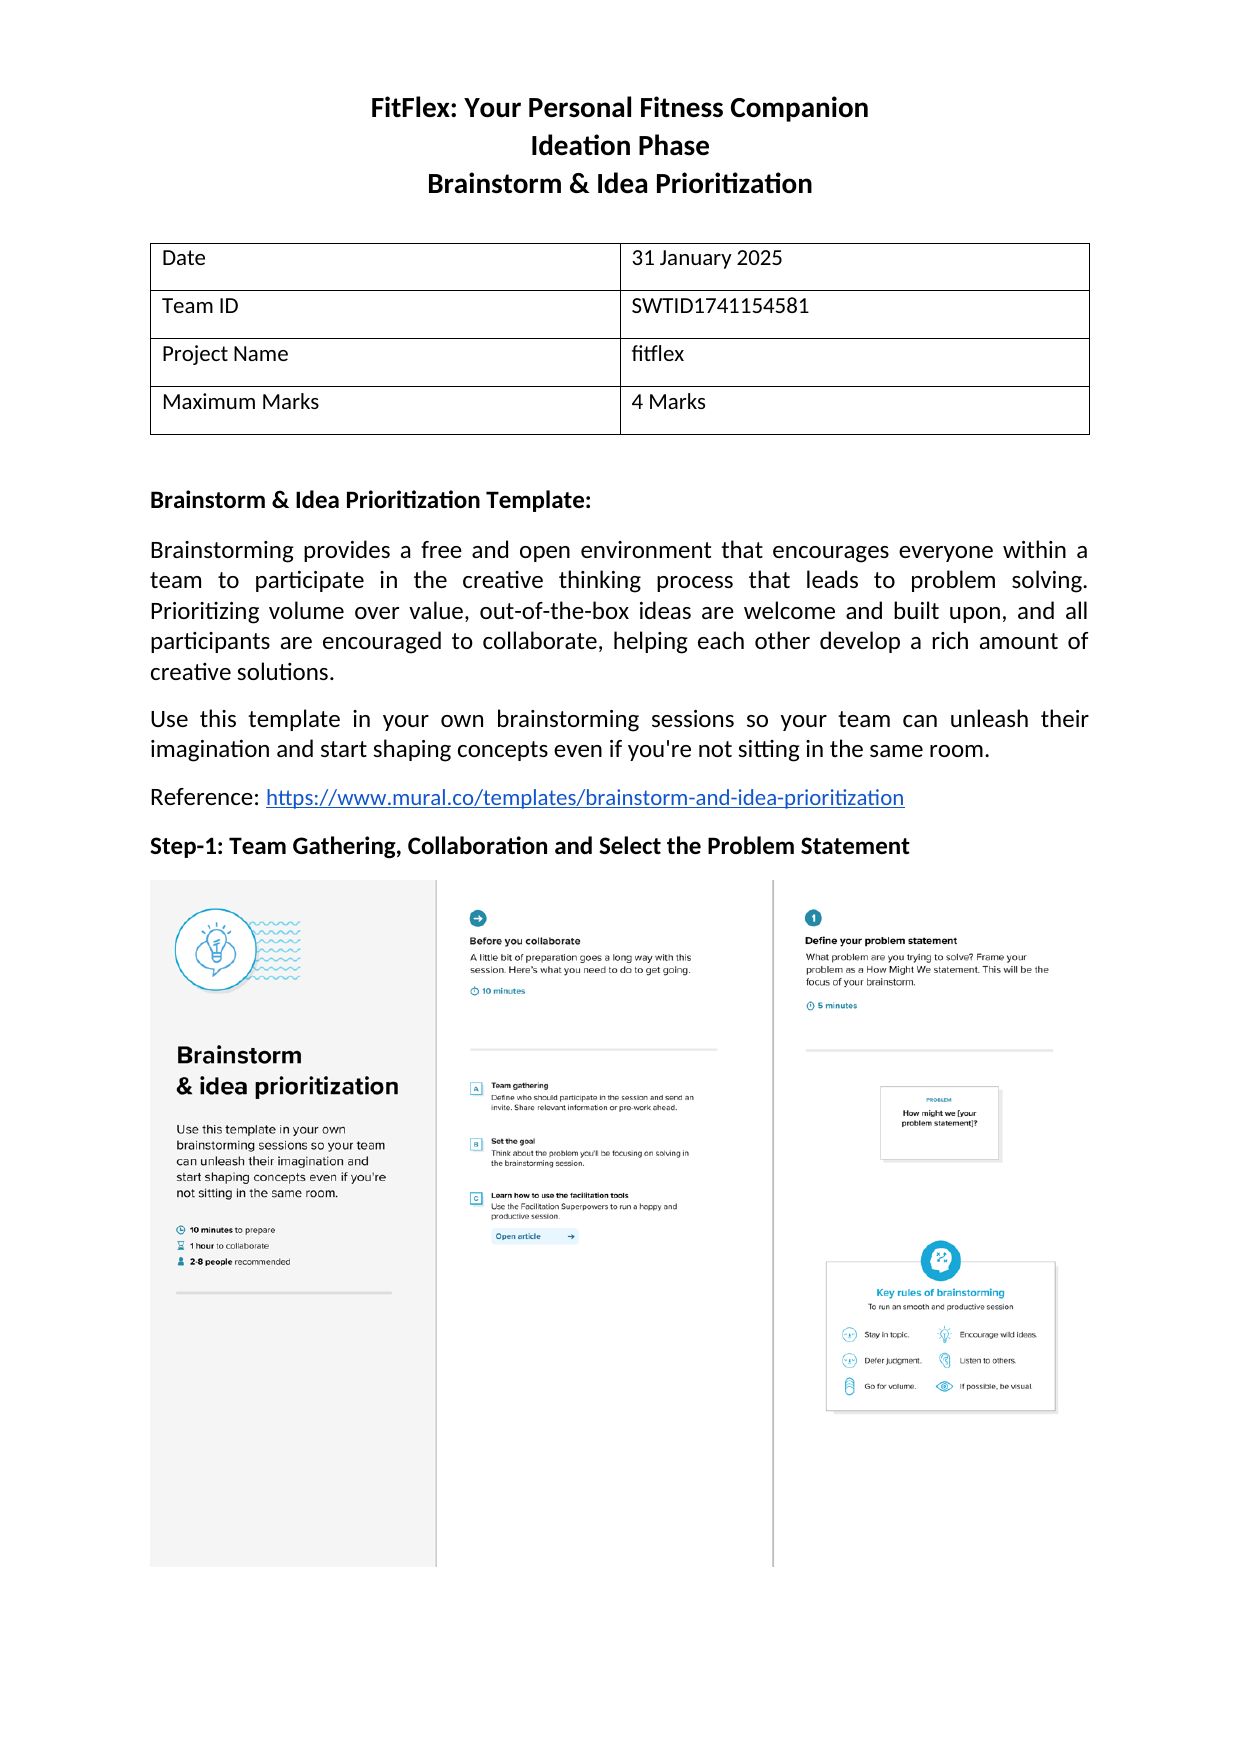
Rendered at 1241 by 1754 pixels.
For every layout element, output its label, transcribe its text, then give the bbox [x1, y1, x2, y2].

table_header 31 January 2025 [621, 244, 1089, 290]
text Ideation Phase [150, 127, 1090, 163]
table_cell Project Name [151, 339, 620, 386]
table_cell SWTID1741154581 [621, 291, 1089, 338]
table_cell 4 Marks [621, 387, 1089, 434]
text Use this template in your own brainstorming sessions so your team can unleash their imagination and start shaping concepts even if you're not sitting in the same room. [150, 703, 1090, 764]
text Brainstorm & Idea Prioritization Template: [150, 484, 1090, 515]
text Brainstorm & Idea Prioritization [150, 166, 1090, 201]
table_cell Team ID [151, 291, 620, 338]
table_cell fitflex [621, 339, 1089, 386]
table_cell Maximum Marks [151, 387, 620, 434]
text FitFlex: Your Personal Fitness Companion [150, 89, 1090, 124]
table_header Date [151, 244, 620, 290]
text Brainstorming provides a free and open environment that encourages everyone within a team to participate in the creative thinking process that leads to problem solving. Prioritizing volume over value, out-of-the-box ideas are welcome and built upon, and all participants are encouraged to collaborate, helping each other develop a rich amount of creative solutions. [150, 534, 1090, 686]
text Step-1: Team Gathering, Collaboration and Select the Problem Statement [150, 830, 1090, 861]
picture [150, 880, 1091, 1567]
text Reference: https://www.mural.co/templates/brainstorm-and-idea-prioritization [150, 781, 1090, 811]
